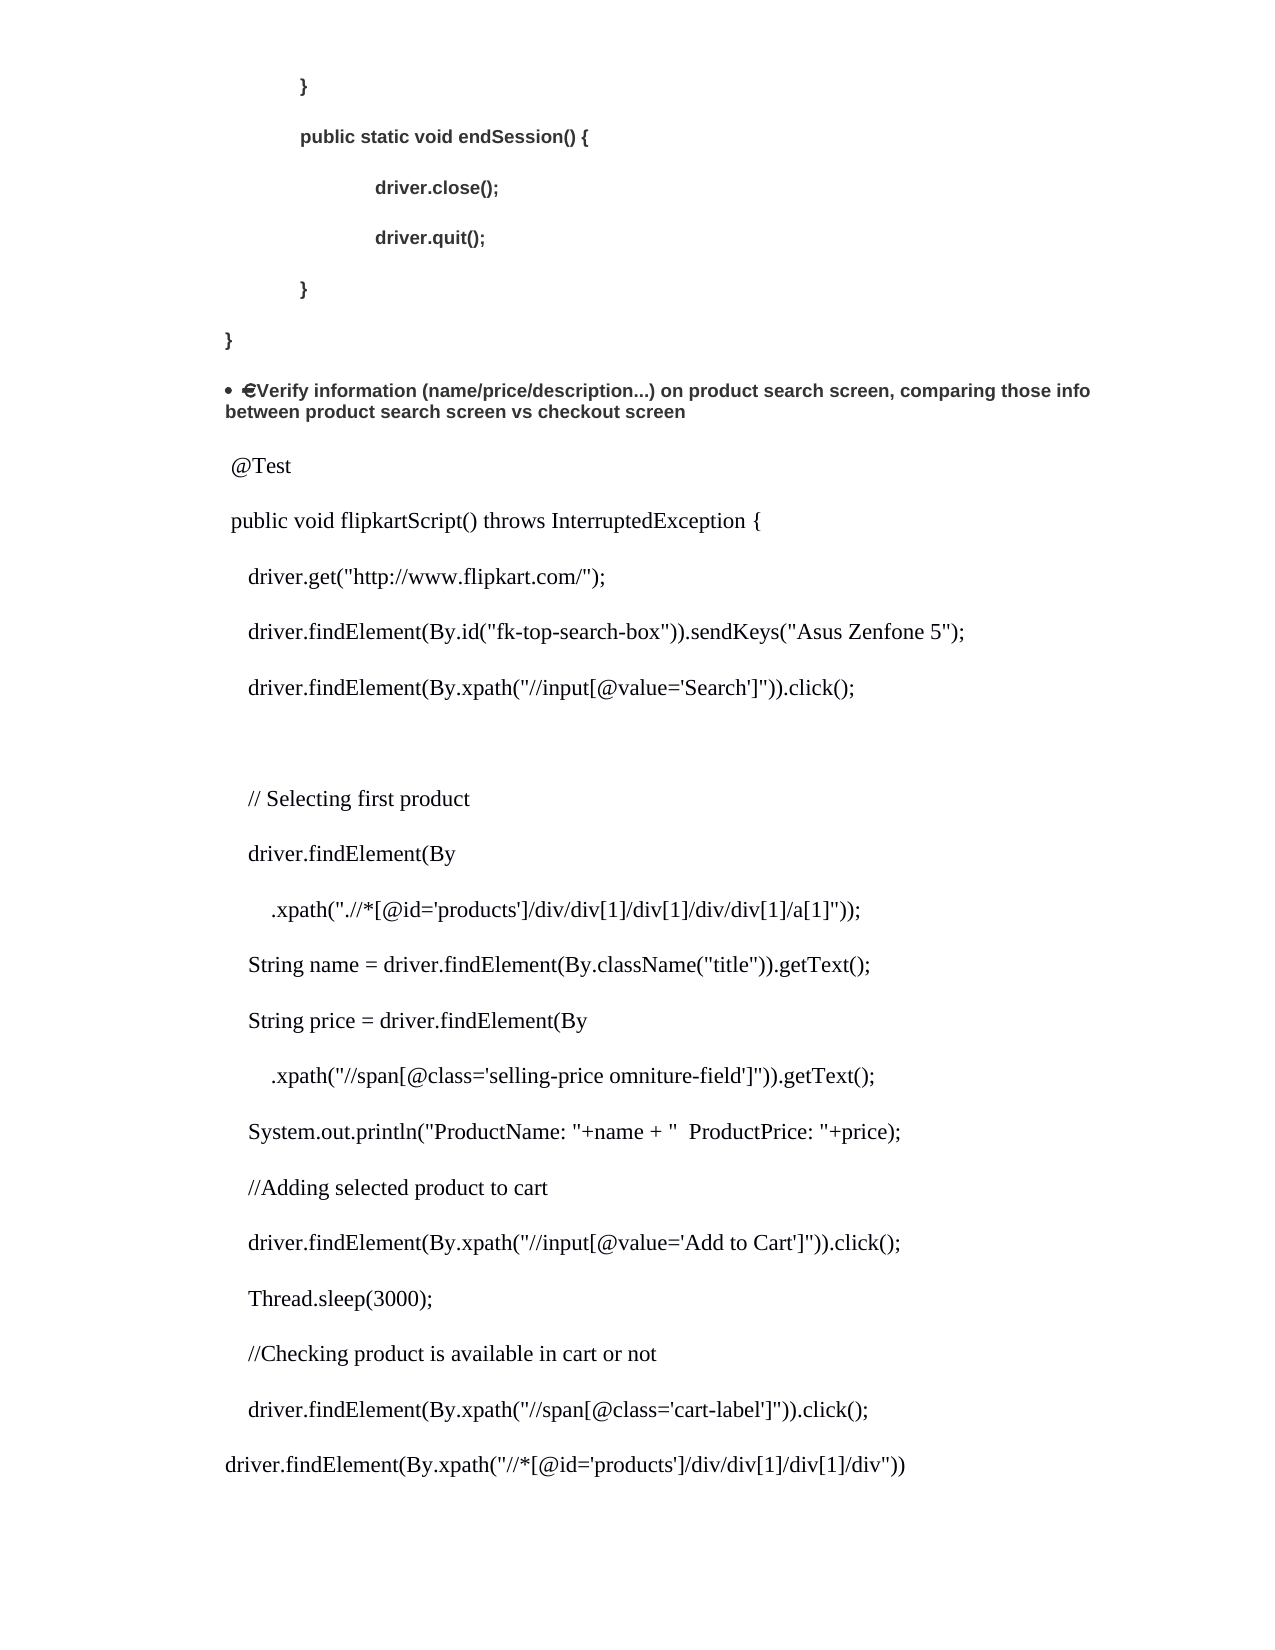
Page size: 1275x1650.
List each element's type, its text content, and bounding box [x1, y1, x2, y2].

text } [225, 278, 1125, 299]
text driver.findElement(By.id("fk-top-search-box")).sendKeys("Asus Zenfone 5"); [225, 618, 1125, 645]
text } [225, 329, 1125, 350]
text public static void endSession() { [225, 126, 1125, 147]
text driver.quit(); [225, 227, 1125, 249]
text driver.get("http://www.flipkart.com/"); [225, 563, 1125, 589]
text // Selecting first product [225, 785, 1125, 811]
text driver.findElement(By [225, 840, 1125, 867]
text @Test [225, 452, 1125, 478]
text String price = driver.findElement(By [225, 1007, 1125, 1033]
text //Checking product is available in cart or not [225, 1340, 1125, 1366]
text System.out.println("ProductName: "+name + " ProductPrice: "+price); [225, 1118, 1125, 1144]
text driver.findElement(By.xpath("//*[@id='products']/div/div[1]/div[1]/div")) [225, 1451, 1125, 1477]
text driver.findElement(By.xpath("//input[@value='Add to Cart']")).click(); [225, 1229, 1125, 1255]
text //Adding selected product to cart [225, 1173, 1125, 1200]
text driver.findElement(By.xpath("//input[@value='Search']")).click(); [225, 674, 1125, 700]
text driver.close(); [225, 176, 1125, 198]
text driver.findElement(By.xpath("//span[@class='cart-label']")).click(); [225, 1396, 1125, 1422]
text  Verify information (name/price/description...) on product search screen, comparing those info between product search screen vs checkout screen [225, 379, 1125, 423]
text String name = driver.findElement(By.className("title")).getText(); [225, 951, 1125, 978]
text Thread.sleep(3000); [225, 1284, 1125, 1311]
text } [225, 75, 1125, 97]
text public void flipkartScript() throws InterruptedException { [225, 507, 1125, 534]
text .xpath("//span[@class='selling-price omniture-field']")).getText(); [225, 1062, 1125, 1089]
text .xpath(".//*[@id='products']/div/div[1]/div[1]/div/div[1]/a[1]")); [225, 896, 1125, 922]
